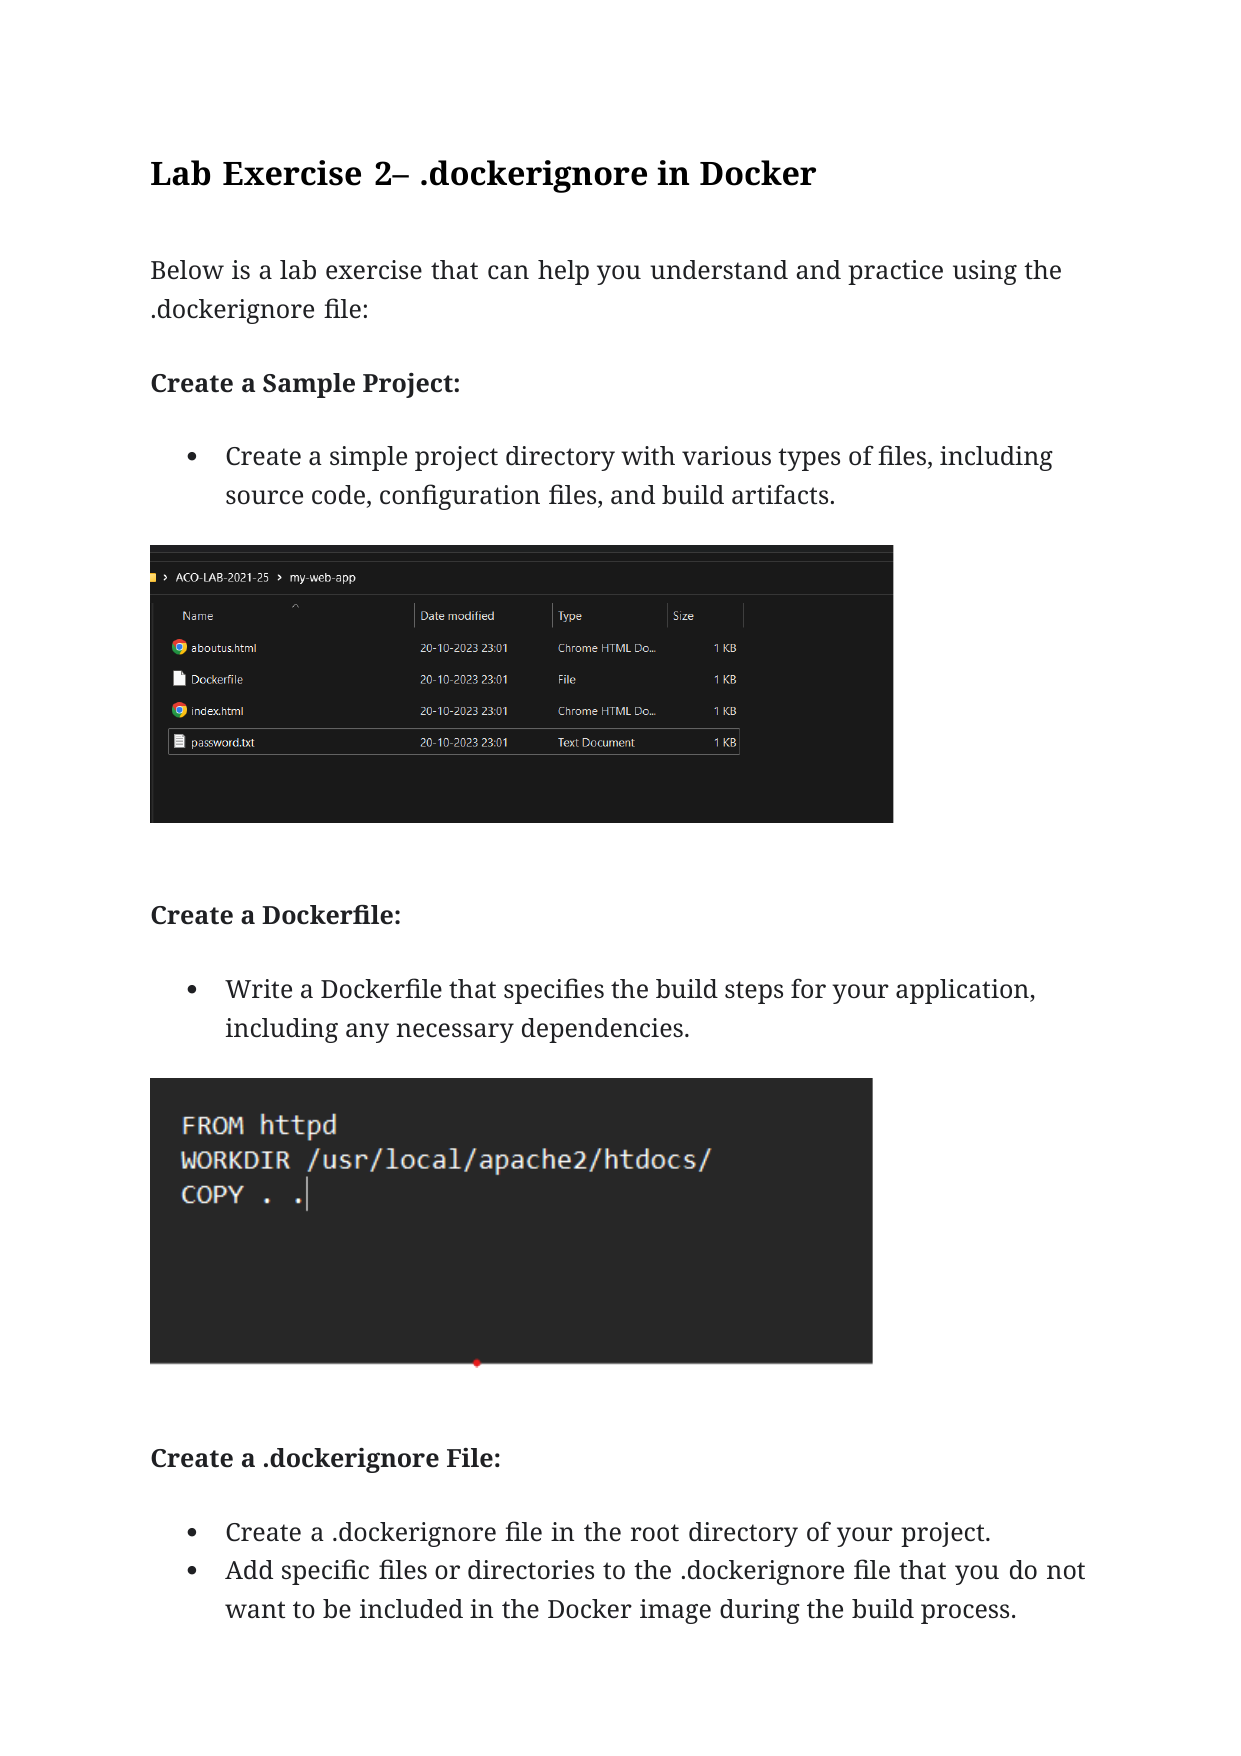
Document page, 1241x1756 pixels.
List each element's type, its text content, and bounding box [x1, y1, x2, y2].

picture [150, 1078, 873, 1368]
subtitle Create a Sample Project: [150, 366, 1157, 400]
list Add specific files or directories to the .dockerignore file that you do not want to be included in the Docker image during the build process. [188, 1553, 1088, 1625]
list Create a .dockerignore file in the root directory of your project. [188, 1515, 1157, 1549]
picture [150, 545, 894, 823]
list Write a Dockerfile that specifies the build steps for your application, including any necessary dependencies. [188, 972, 1090, 1045]
list Create a simple project directory with various types of files, including source code, configuration files, and build artifacts. [188, 438, 1087, 512]
text Below is a lab exercise that can help you understand and practice using the [150, 253, 1157, 287]
subtitle Create a .dockerignore File: [150, 1441, 1157, 1475]
text .dockerignore file: [150, 291, 1157, 325]
title Lab Exercise 2– .dockerignore in Docker [150, 151, 1157, 195]
subtitle Create a Dockerfile: [150, 897, 1157, 932]
